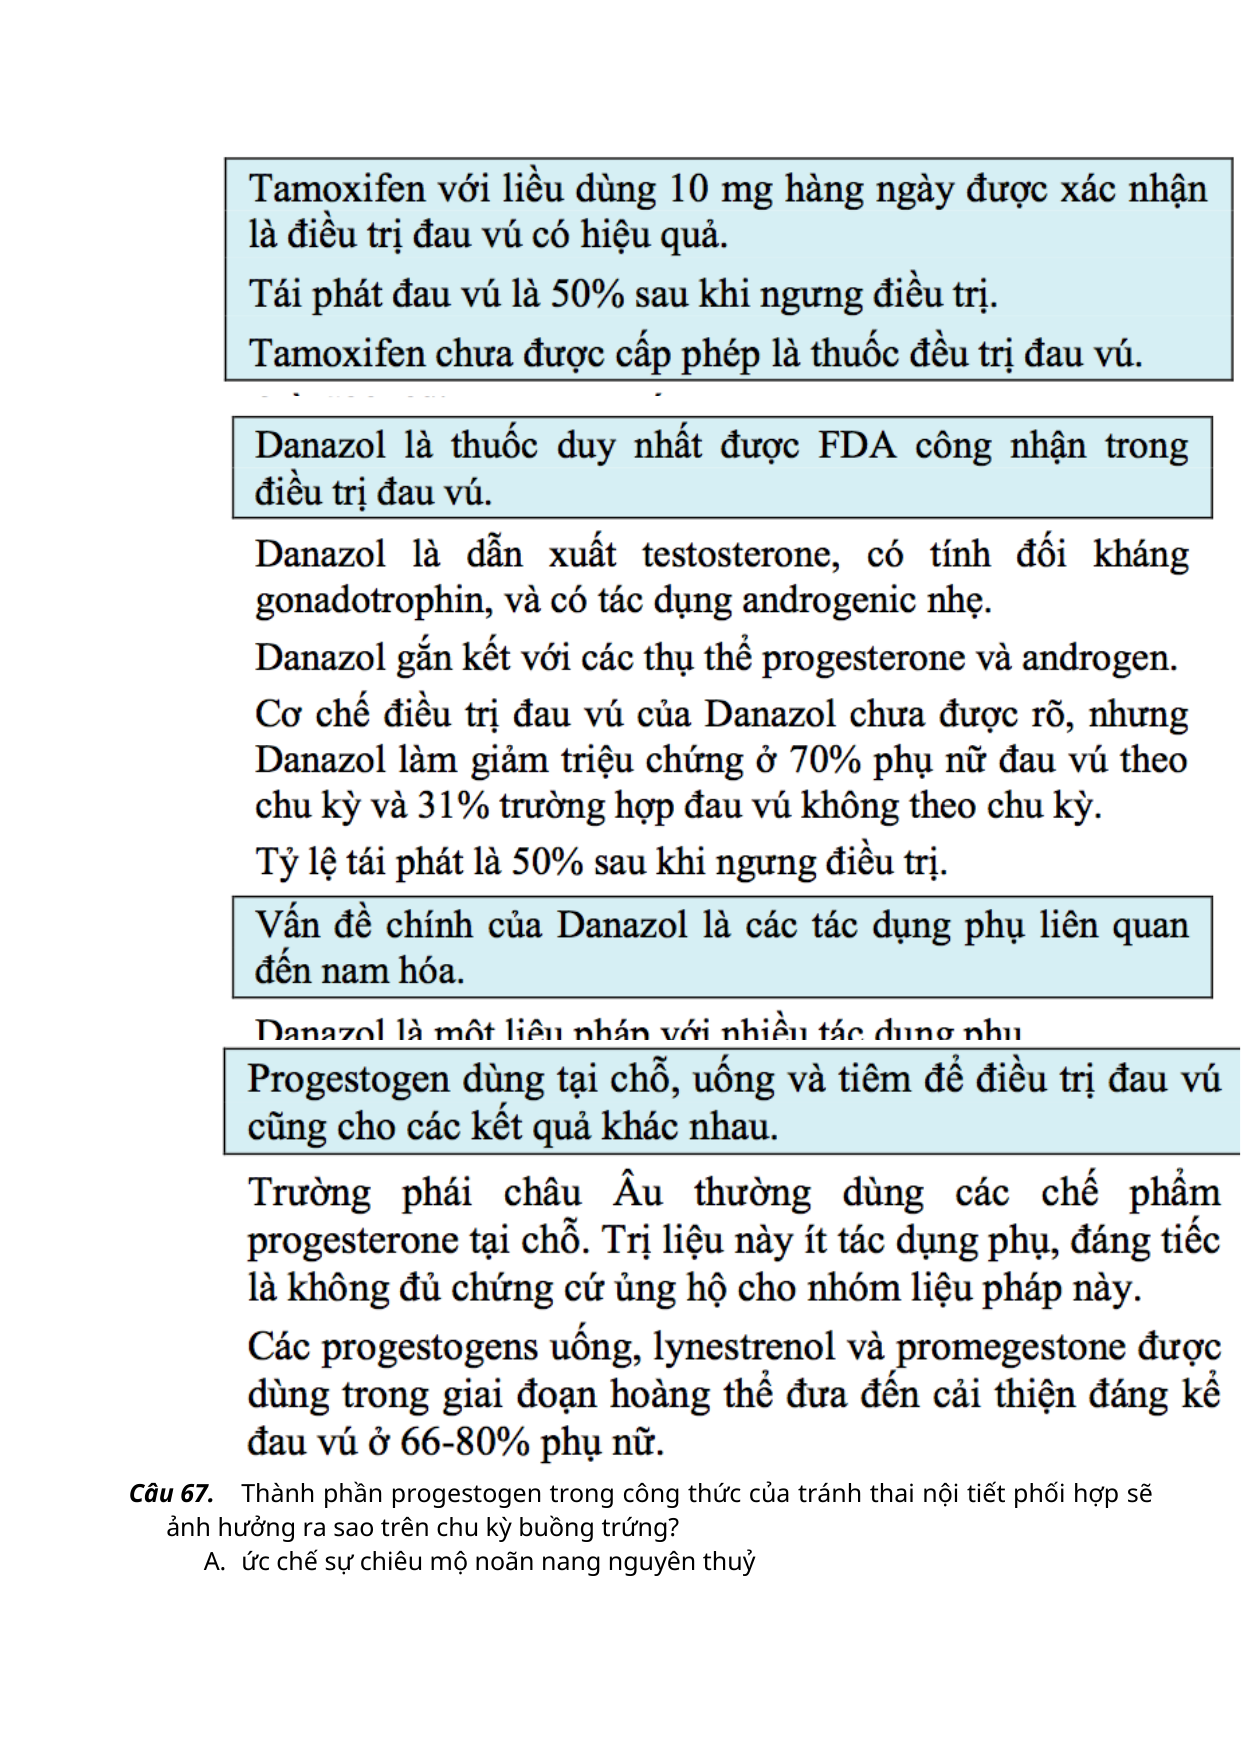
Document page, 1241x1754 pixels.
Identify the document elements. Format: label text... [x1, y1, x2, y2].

picture [203, 150, 1241, 1476]
list ức chế sự chiêu mộ noãn nang nguyên thuỷ [203, 1543, 1155, 1577]
list Thành phần progestogen trong công thức của tránh thai nội tiết phối hợp sẽ ảnh hưởng ra sao trên chu kỳ buồng trứng? [128, 1475, 1155, 1543]
